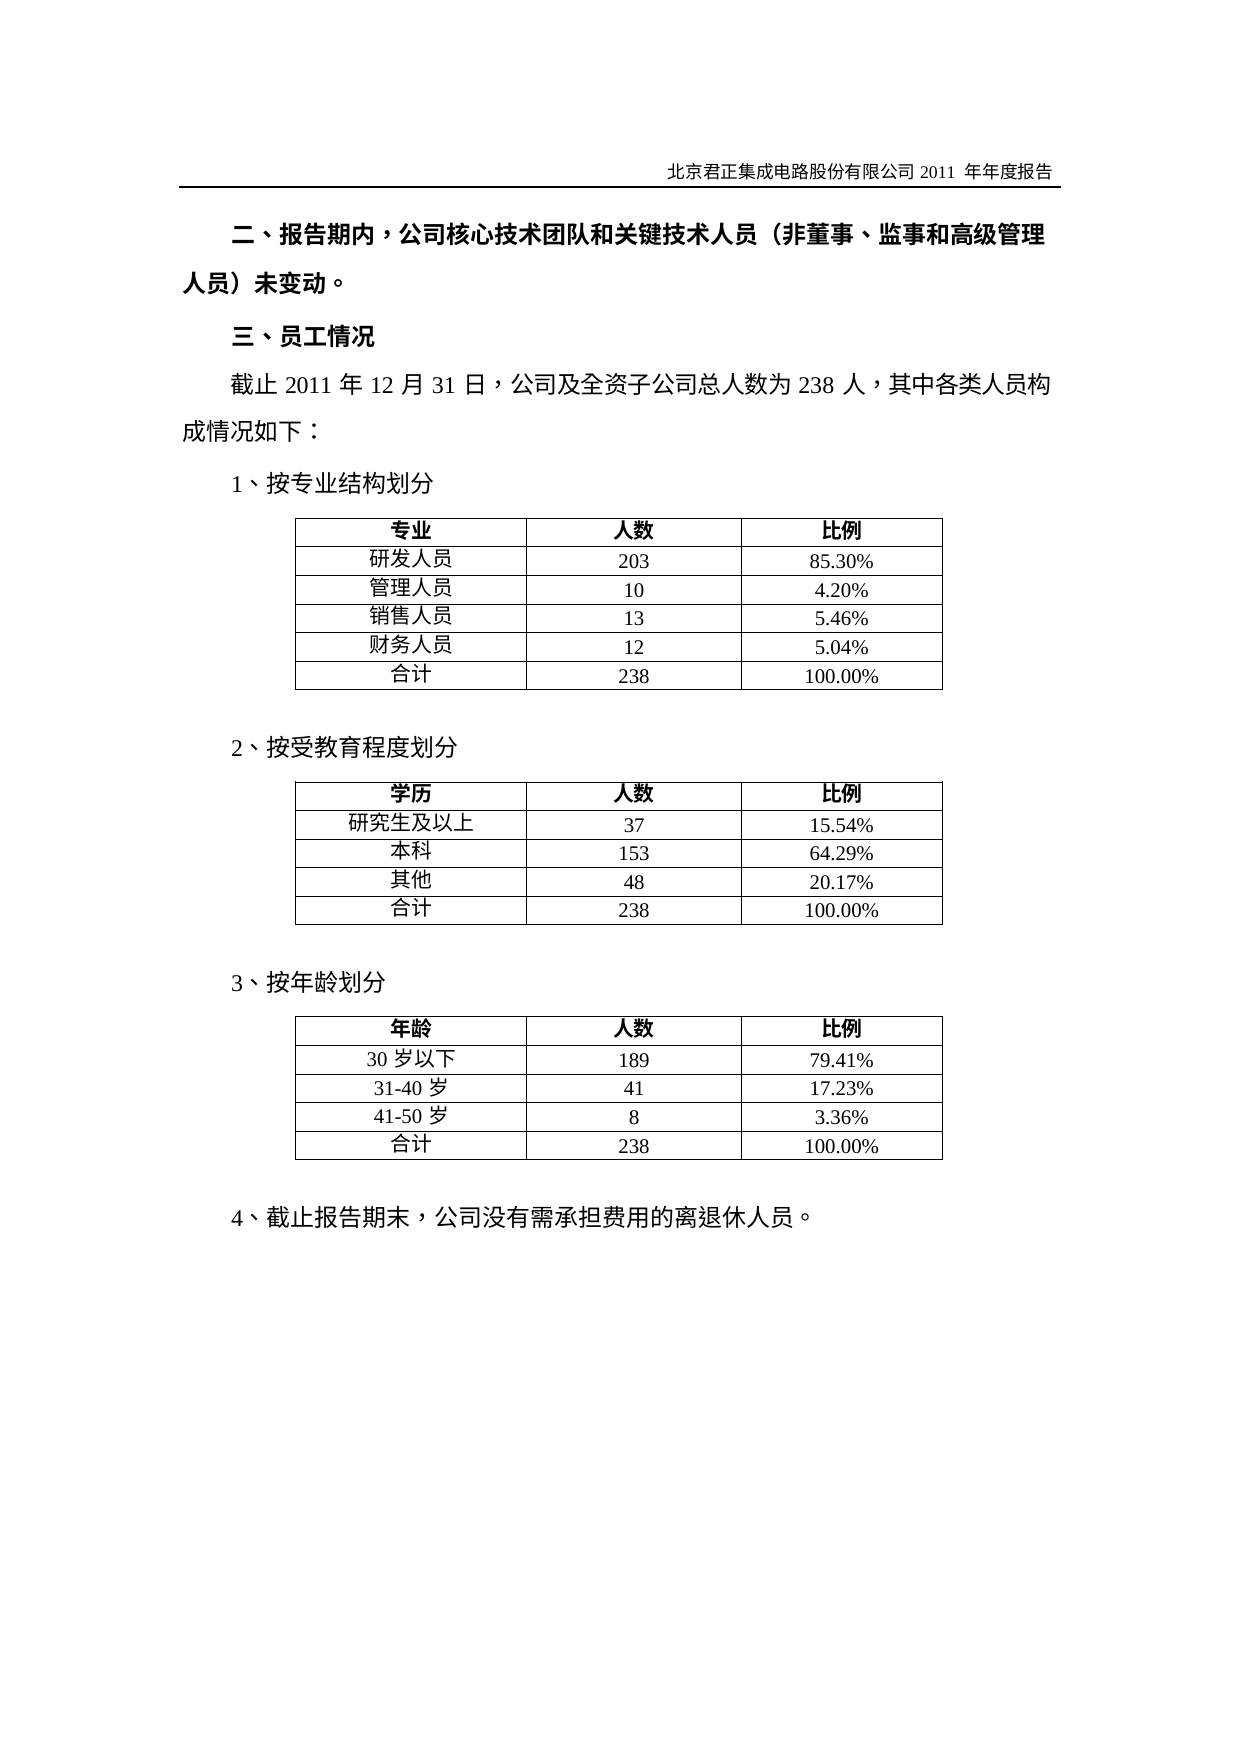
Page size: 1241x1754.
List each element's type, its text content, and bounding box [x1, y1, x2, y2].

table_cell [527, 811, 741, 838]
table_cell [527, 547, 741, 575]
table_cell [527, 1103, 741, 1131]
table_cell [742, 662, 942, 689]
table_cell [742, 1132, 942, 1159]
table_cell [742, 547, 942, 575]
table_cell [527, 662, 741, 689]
subtitle 二、报告期内，公司核心技术团队和关键技术人员（非董事、监事和高级管理 人员）未变动。 [182, 218, 1073, 299]
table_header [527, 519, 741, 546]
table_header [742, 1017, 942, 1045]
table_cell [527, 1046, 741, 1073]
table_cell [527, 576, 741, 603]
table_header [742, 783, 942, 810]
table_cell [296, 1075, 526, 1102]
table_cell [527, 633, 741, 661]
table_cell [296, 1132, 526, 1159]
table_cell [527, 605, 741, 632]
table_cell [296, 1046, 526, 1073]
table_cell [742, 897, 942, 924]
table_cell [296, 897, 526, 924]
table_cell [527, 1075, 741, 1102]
text 截止 2011 年 12 月 31 日，公司及全资子公司总人数为 238 人，其中各类人员构 成情况如下： [182, 368, 1073, 447]
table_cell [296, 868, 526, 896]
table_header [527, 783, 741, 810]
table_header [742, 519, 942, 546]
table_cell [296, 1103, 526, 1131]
text 3、按年龄划分 [231, 965, 1073, 998]
text 2、按受教育程度划分 [231, 730, 1073, 763]
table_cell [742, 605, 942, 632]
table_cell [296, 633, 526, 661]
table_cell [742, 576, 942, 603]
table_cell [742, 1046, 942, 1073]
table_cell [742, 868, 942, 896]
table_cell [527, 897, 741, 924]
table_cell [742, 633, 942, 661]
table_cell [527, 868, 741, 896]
subtitle 三、员工情况 [231, 319, 1073, 352]
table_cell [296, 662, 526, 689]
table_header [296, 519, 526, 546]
text 1、按专业结构划分 [231, 467, 1073, 499]
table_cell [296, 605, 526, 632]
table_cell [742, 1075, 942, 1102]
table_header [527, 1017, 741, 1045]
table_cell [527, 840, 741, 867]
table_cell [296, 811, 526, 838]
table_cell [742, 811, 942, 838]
text 4、截止报告期末，公司没有需承担费用的离退休人员。 [231, 1200, 1073, 1233]
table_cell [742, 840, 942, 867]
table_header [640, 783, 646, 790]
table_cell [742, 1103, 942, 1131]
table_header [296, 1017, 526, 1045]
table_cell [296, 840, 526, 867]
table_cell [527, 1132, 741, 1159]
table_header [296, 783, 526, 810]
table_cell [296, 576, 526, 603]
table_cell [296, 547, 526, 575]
